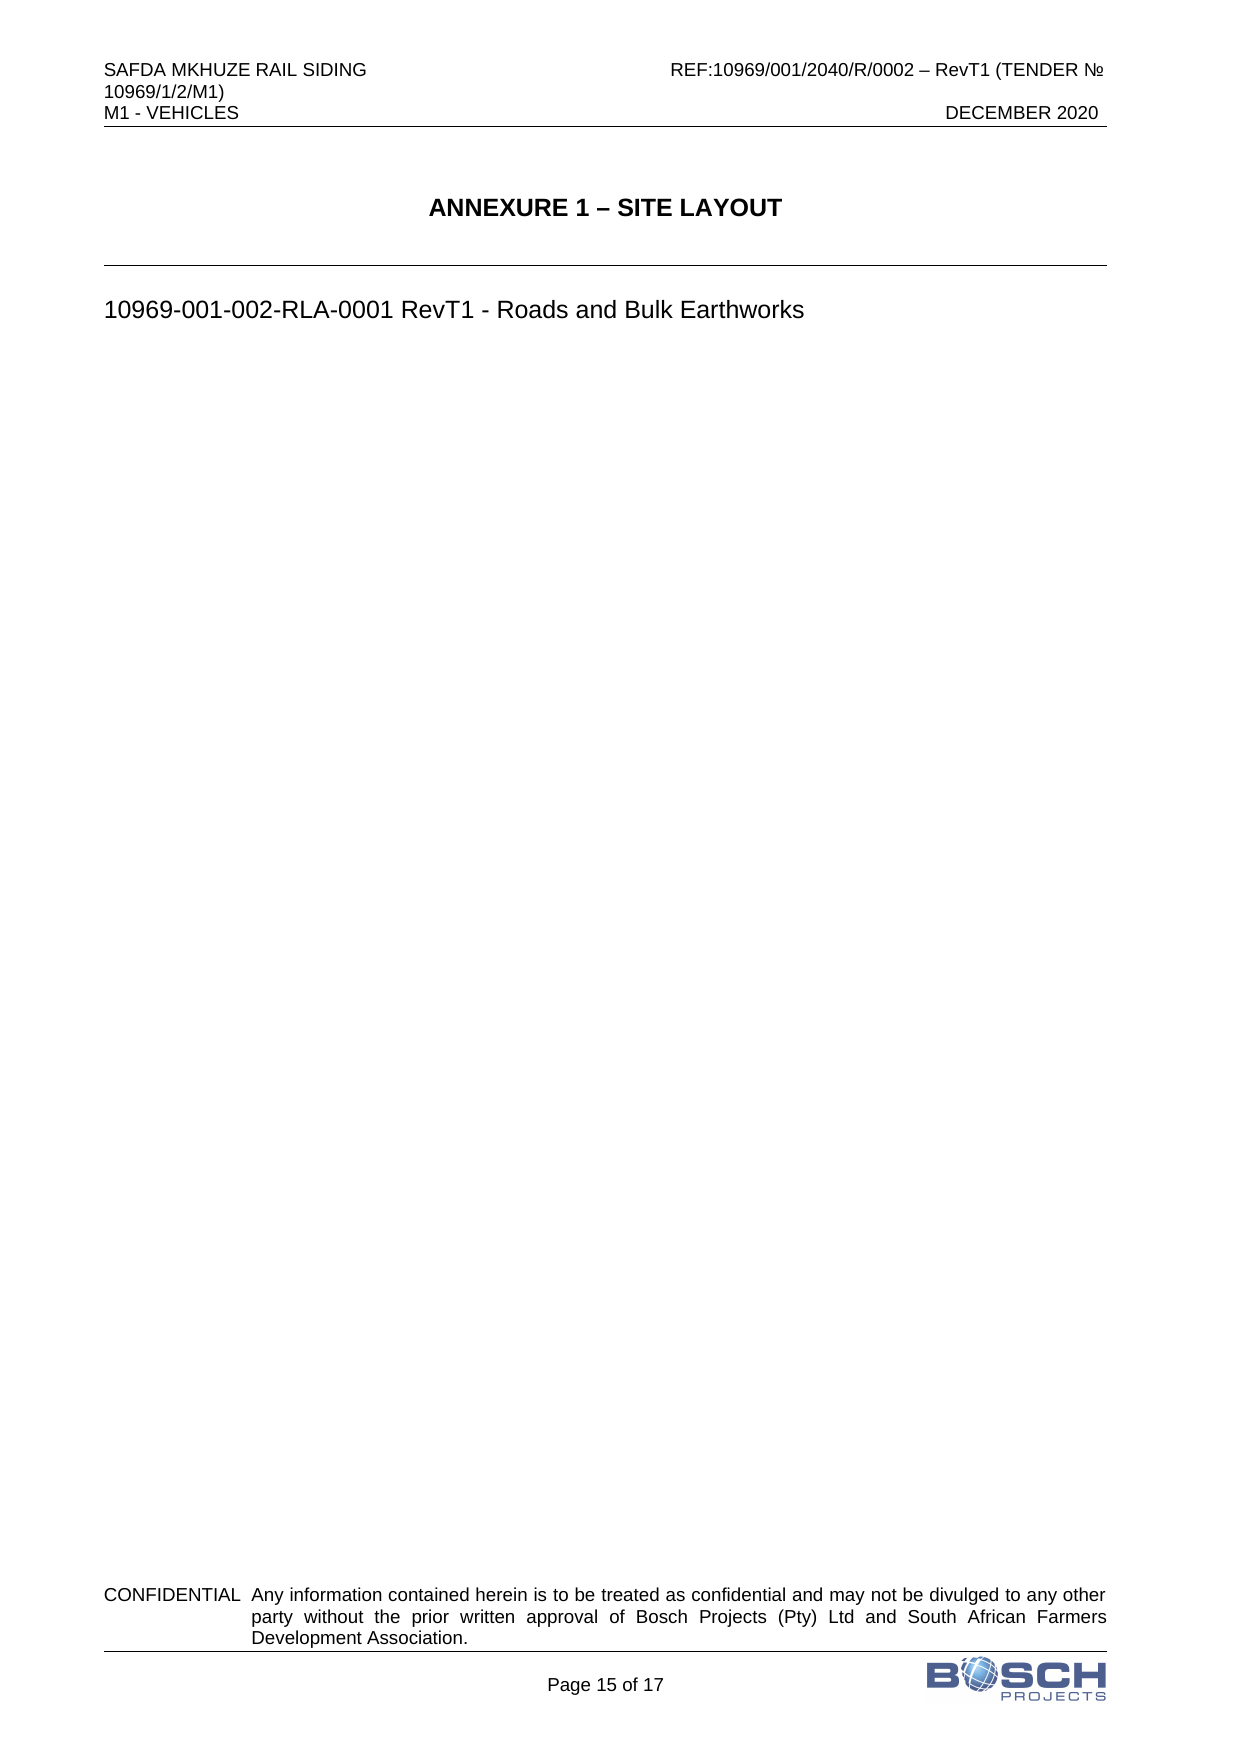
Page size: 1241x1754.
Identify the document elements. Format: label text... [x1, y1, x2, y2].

text 10969-001-002-RLA-0001 RevT1 - Roads and Bulk Earthworks [103, 295, 1107, 324]
picture [925, 1655, 1108, 1704]
subtitle ANNEXURE 1 – SITE LAYOUT [103, 193, 1107, 222]
